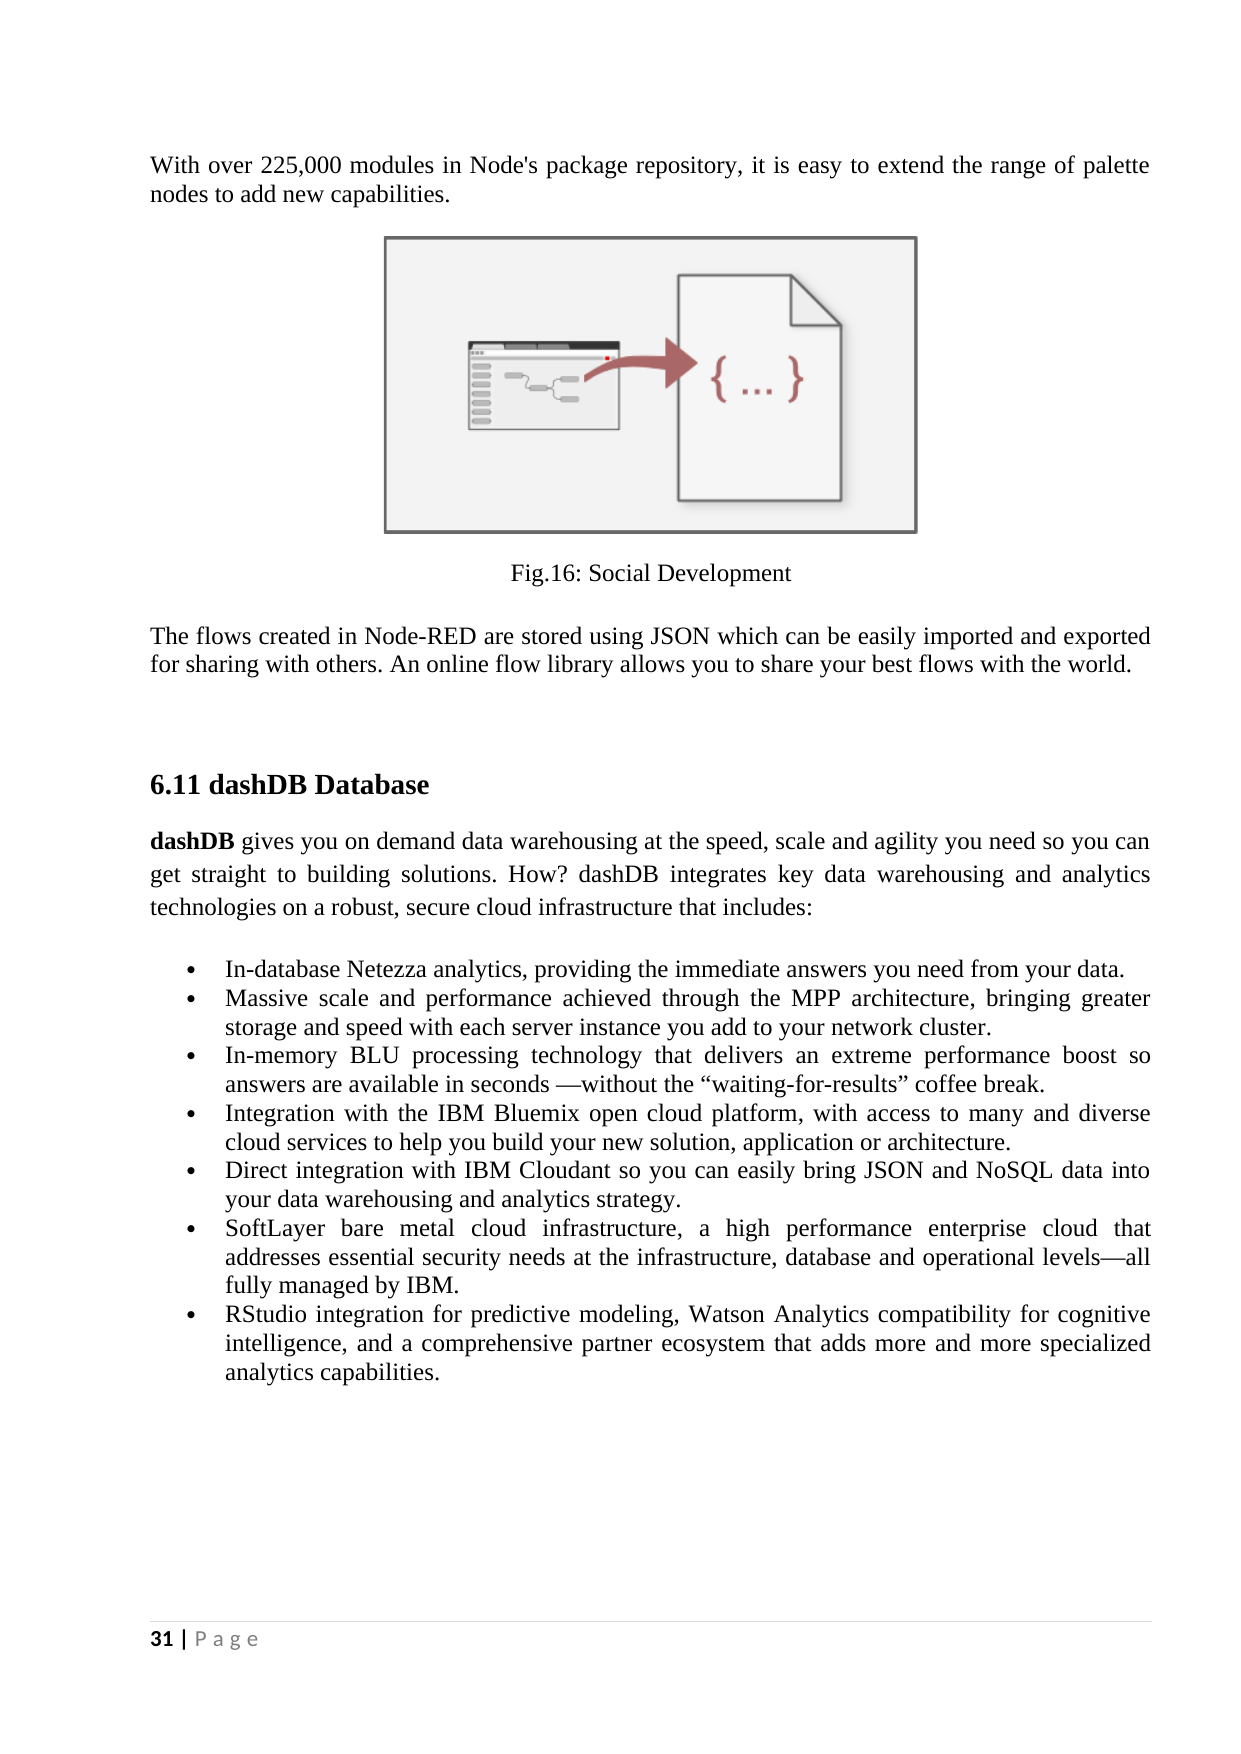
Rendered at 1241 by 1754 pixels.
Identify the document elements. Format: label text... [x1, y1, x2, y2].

text The flows created in Node-RED are stored using JSON which can be easily imported and exported for sharing with others. An online flow library allows you to share your best flows with the world. [150, 621, 1152, 678]
list In-memory BLU processing technology that delivers an extreme performance boost so answers are available in seconds —without the “waiting-for-results” coffee break. [187, 1041, 1152, 1098]
list Massive scale and performance achieved through the MPP architecture, bringing greater storage and speed with each server instance you add to your network cluster. [187, 983, 1152, 1041]
list Direct integration with IBM Cloudant so you can easily bring JSON and NoSQL data into your data warehousing and analytics strategy. [187, 1156, 1152, 1213]
list SoftLayer bare metal cloud infrastructure, a high performance enterprise cloud that addresses essential security needs at the infrastructure, database and operational levels—all fully managed by IBM. [187, 1213, 1152, 1299]
text 6.11 dashDB Database [150, 767, 1152, 800]
list RStudio integration for predictive modeling, Watson Analytics compatibility for cognitive intelligence, and a comprehensive partner ecosystem that adds more and more specialized analytics capabilities. [187, 1299, 1152, 1386]
picture [383, 236, 918, 534]
subtitle Fig.16: Social Development [150, 558, 1152, 587]
list Integration with the IBM Bluemix open cloud platform, with access to many and diverse cloud services to help you build your new solution, application or architecture. [187, 1098, 1152, 1156]
list In-database Netezza analytics, providing the immediate answers you need from your data. [187, 954, 1152, 983]
text dashDB gives you on demand data warehousing at the speed, scale and agility you need so you can get straight to building solutions. How? dashDB integrates key data warehousing and analytics technologies on a robust, secure cloud infrastructure that includes: [150, 826, 1152, 921]
text With over 225,000 modules in Node's package repository, it is easy to extend the range of palette nodes to add new capabilities. [150, 150, 1152, 207]
